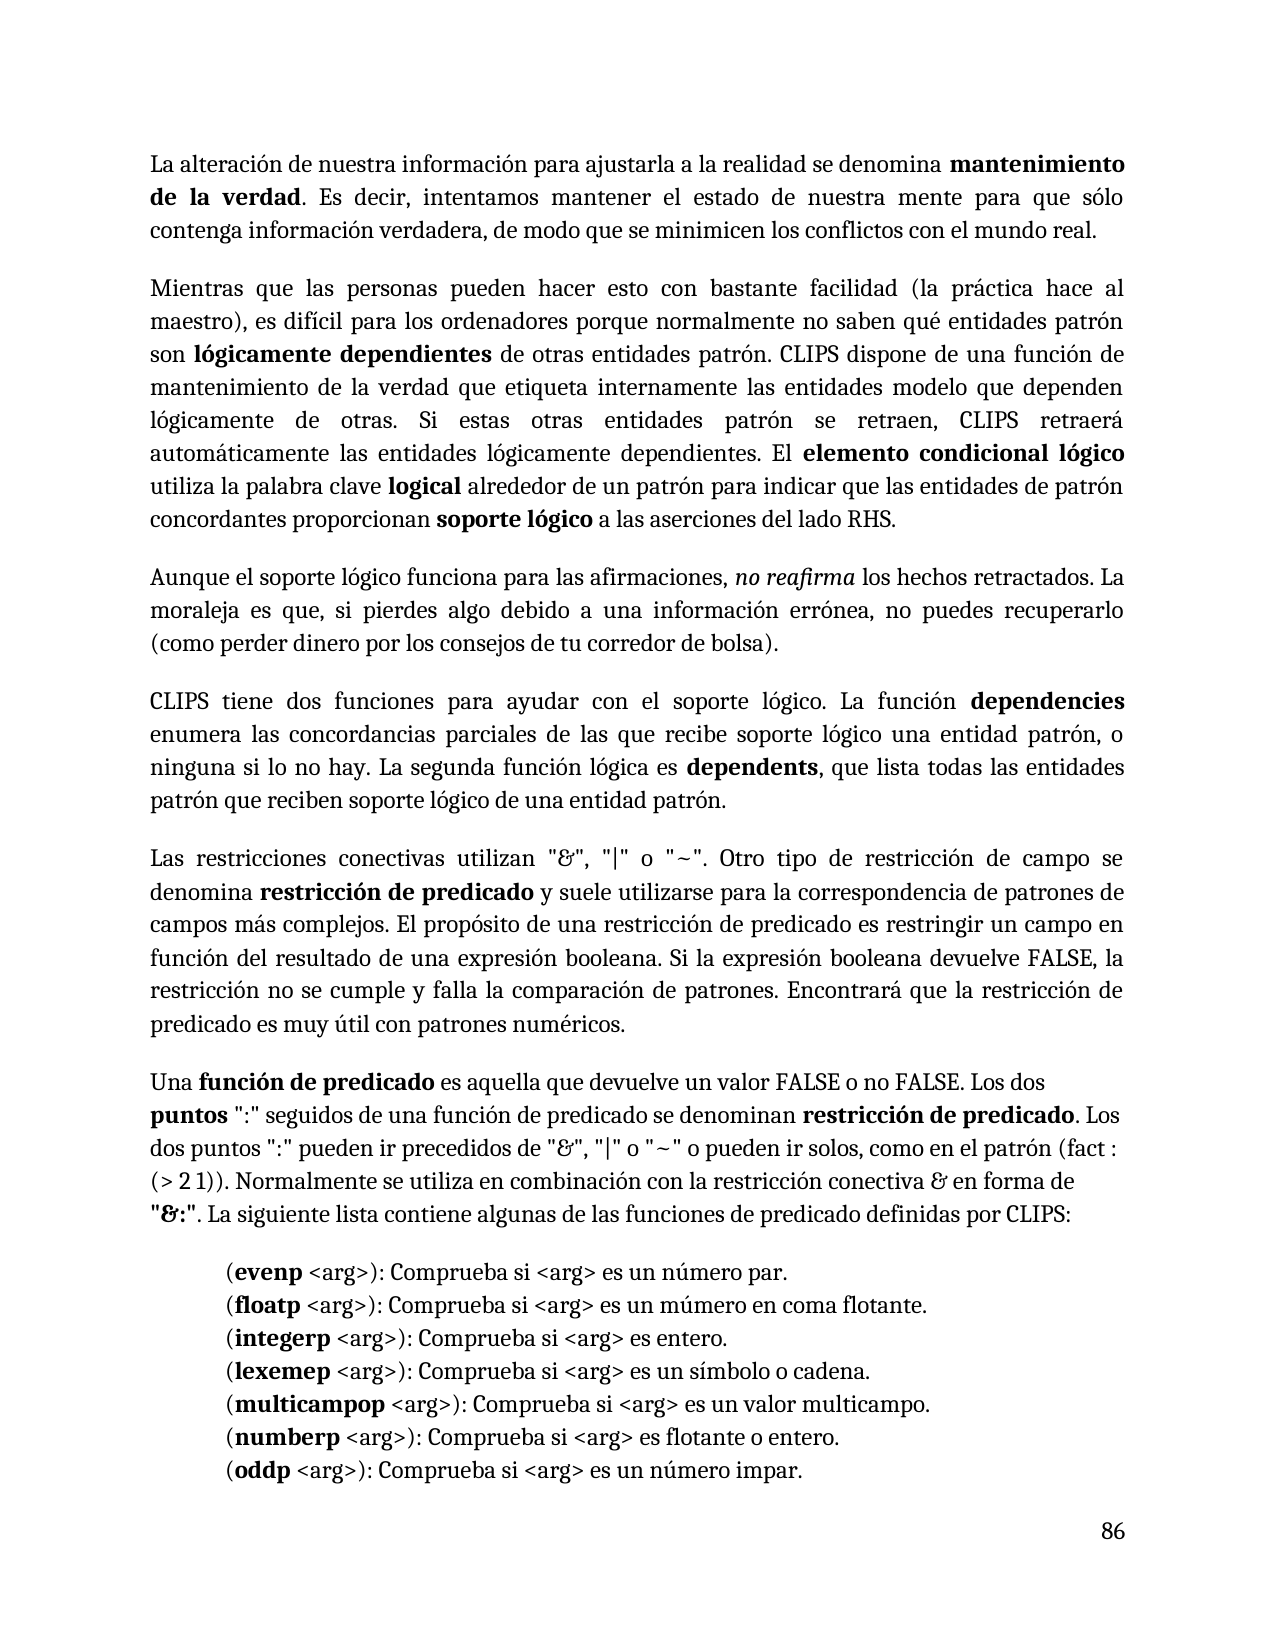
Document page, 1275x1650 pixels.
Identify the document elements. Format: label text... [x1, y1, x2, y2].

text (multicampop <arg>): Comprueba si <arg> es un valor multicampo. [225, 1390, 1125, 1418]
text Una función de predicado es aquella que devuelve un valor FALSE o no FALSE. Los dos puntos ":" seguidos de una función de predicado se denominan restricción de predicado. Los dos puntos ":" pueden ir precedidos de "&", "|" o "~" o pueden ir solos, como en el patrón (fact :(> 2 1)). Normalmente se utiliza en combinación con la restricción conectiva & en forma de "&:". La siguiente lista contiene algunas de las funciones de predicado definidas por CLIPS: [150, 1067, 1125, 1228]
text (lexemep <arg>): Comprueba si <arg> es un símbolo o cadena. [225, 1357, 1125, 1385]
text Aunque el soporte lógico funciona para las afirmaciones, no reafirma los hechos retractados. La moraleja es que, si pierdes algo debido a una información errónea, no puedes recuperarlo (como perder dinero por los consejos de tu corredor de bolsa). [150, 563, 1125, 658]
text CLIPS tiene dos funciones para ayudar con el soporte lógico. La función dependencies enumera las concordancias parciales de las que recibe soporte lógico una entidad patrón, o ninguna si lo no hay. La segunda función lógica es dependents, que lista todas las entidades patrón que reciben soporte lógico de una entidad patrón. [150, 687, 1125, 815]
text Las restricciones conectivas utilizan "&", "|" o "~". Otro tipo de restricción de campo se denomina restricción de predicado y suele utilizarse para la correspondencia de patrones de campos más complejos. El propósito de una restricción de predicado es restringir un campo en función del resultado de una expresión booleana. Si la expresión booleana devuelve FALSE, la restricción no se cumple y falla la comparación de patrones. Encontrará que la restricción de predicado es muy útil con patrones numéricos. [150, 844, 1125, 1038]
text (oddp <arg>): Comprueba si <arg> es un número impar. [225, 1456, 1125, 1484]
text (floatp <arg>): Comprueba si <arg> es un múmero en coma flotante. [225, 1291, 1125, 1319]
text (numberp <arg>): Comprueba si <arg> es flotante o entero. [225, 1423, 1125, 1451]
text Mientras que las personas pueden hacer esto con bastante facilidad (la práctica hace al maestro), es difícil para los ordenadores porque normalmente no saben qué entidades patrón son lógicamente dependientes de otras entidades patrón. CLIPS dispone de una función de mantenimiento de la verdad que etiqueta internamente las entidades modelo que dependen lógicamente de otras. Si estas otras entidades patrón se retraen, CLIPS retraerá automáticamente las entidades lógicamente dependientes. El elemento condicional lógico utiliza la palabra clave logical alrededor de un patrón para indicar que las entidades de patrón concordantes proporcionan soporte lógico a las aserciones del lado RHS. [150, 274, 1125, 534]
text (integerp <arg>): Comprueba si <arg> es entero. [150, 1324, 1125, 1352]
text (evenp <arg>): Comprueba si <arg> es un número par. [225, 1258, 1125, 1286]
text La alteración de nuestra información para ajustarla a la realidad se denomina mantenimiento de la verdad. Es decir, intentamos mantener el estado de nuestra mente para que sólo contenga información verdadera, de modo que se minimicen los conflictos con el mundo real. [150, 150, 1125, 245]
